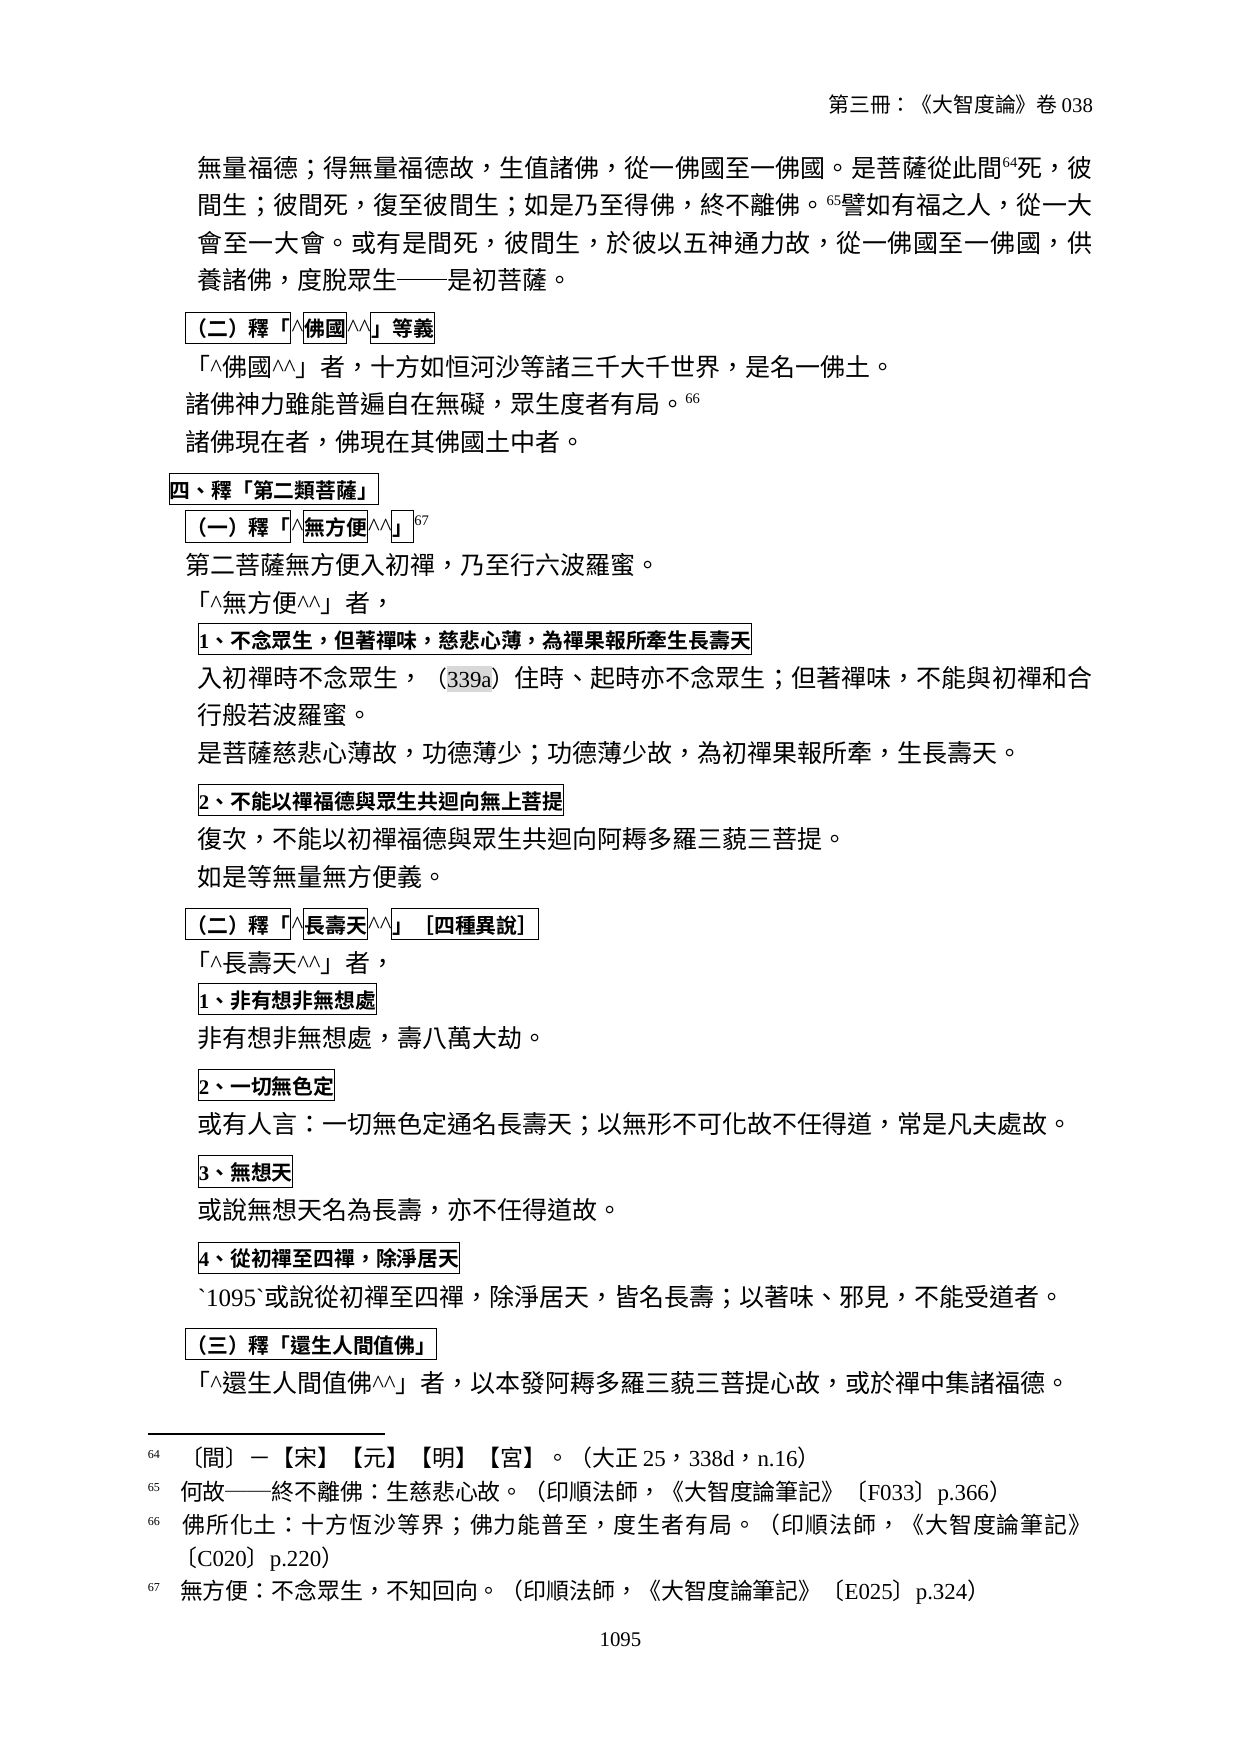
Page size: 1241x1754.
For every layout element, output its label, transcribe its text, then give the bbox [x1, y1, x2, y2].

text （三）釋「還生人間值佛」 [185, 1325, 1092, 1363]
text （二）釋「^佛國^^」等義 [185, 309, 1092, 346]
text 2、一切無色定 [198, 1066, 1092, 1104]
text 第二菩薩無方便入初禪，乃至行六波羅蜜。 [185, 545, 1092, 583]
text 4、從初禪至四禪，除淨居天 [198, 1239, 1092, 1276]
text 四、釋「第二類菩薩」 [148, 470, 1092, 508]
text 諸佛神力雖能普遍自在無礙，眾生度者有局。 [185, 384, 1092, 421]
text （二）釋「^長壽天^^」［四種異說］ [185, 905, 1092, 943]
text 非有想非無想處，壽八萬大劫。 [198, 1018, 1092, 1055]
text 諸佛現在者，佛現在其佛國土中者。 [185, 421, 1092, 459]
text 入初禪時不念眾生，（）住時、起時亦不念眾生；但著禪味，不能與初禪和合行般若波羅蜜。 [198, 658, 1092, 733]
text `1094`復次，行般若波羅蜜者，深入大悲；如慈父見子為無所直物故死，父甚愍之，此兒但為虛誑故死！諸佛亦如是，知諸法畢竟空不可得，而眾生不知；眾生不知故，於空法中深著，著因緣故，墮大地獄。是故深入大悲；以大慈悲因緣故，得無量福德；得無量福德故，生值諸佛，從一佛國至一佛國。是菩薩從此間死，彼間生；彼間死，復至彼間生；如是乃至得佛，終不離佛。譬如有福之人，從一大會至一大會。或有是間死，彼間生，於彼以五神通力故，從一佛國至一佛國，供養諸佛，度脫眾生──是初菩薩。 [198, 148, 1092, 298]
text 如是等無量無方便義。 [198, 856, 1092, 894]
text 「^無方便^^」者， [185, 583, 1092, 620]
text 2、不能以禪福德與眾生共迴向無上菩提 [198, 781, 1092, 819]
text 「^佛國^^」者，十方如恒河沙等諸三千大千世界，是名一佛土。 [185, 346, 1092, 384]
text 或有人言：一切無色定通名長壽天；以無形不可化故不任得道，常是凡夫處故。 [198, 1104, 1092, 1141]
text 「^長壽天^^」者， [185, 943, 1092, 980]
text 1、非有想非無想處 [198, 980, 1092, 1018]
text 復次，不能以初禪福德與眾生共迴向阿耨多羅三藐三菩提。 [198, 819, 1092, 856]
text 「^還生人間值佛^^」者，以本發阿耨多羅三藐三菩提心故，或於禪中集諸福德。 [185, 1363, 1092, 1400]
text （一）釋「^無方便^^」 [185, 508, 1092, 545]
text 1、不念眾生，但著禪味，慈悲心薄，為禪果報所牽生長壽天 [198, 620, 1092, 658]
text 或說無想天名為長壽，亦不任得道故。 [198, 1190, 1092, 1228]
text 3、無想天 [198, 1153, 1092, 1190]
text 是菩薩慈悲心薄故，功德薄少；功德薄少故，為初禪果報所牽，生長壽天。 [198, 733, 1092, 770]
text `1095`或說從初禪至四禪，除淨居天，皆名長壽；以著味、邪見，不能受道者。 [198, 1276, 1092, 1314]
